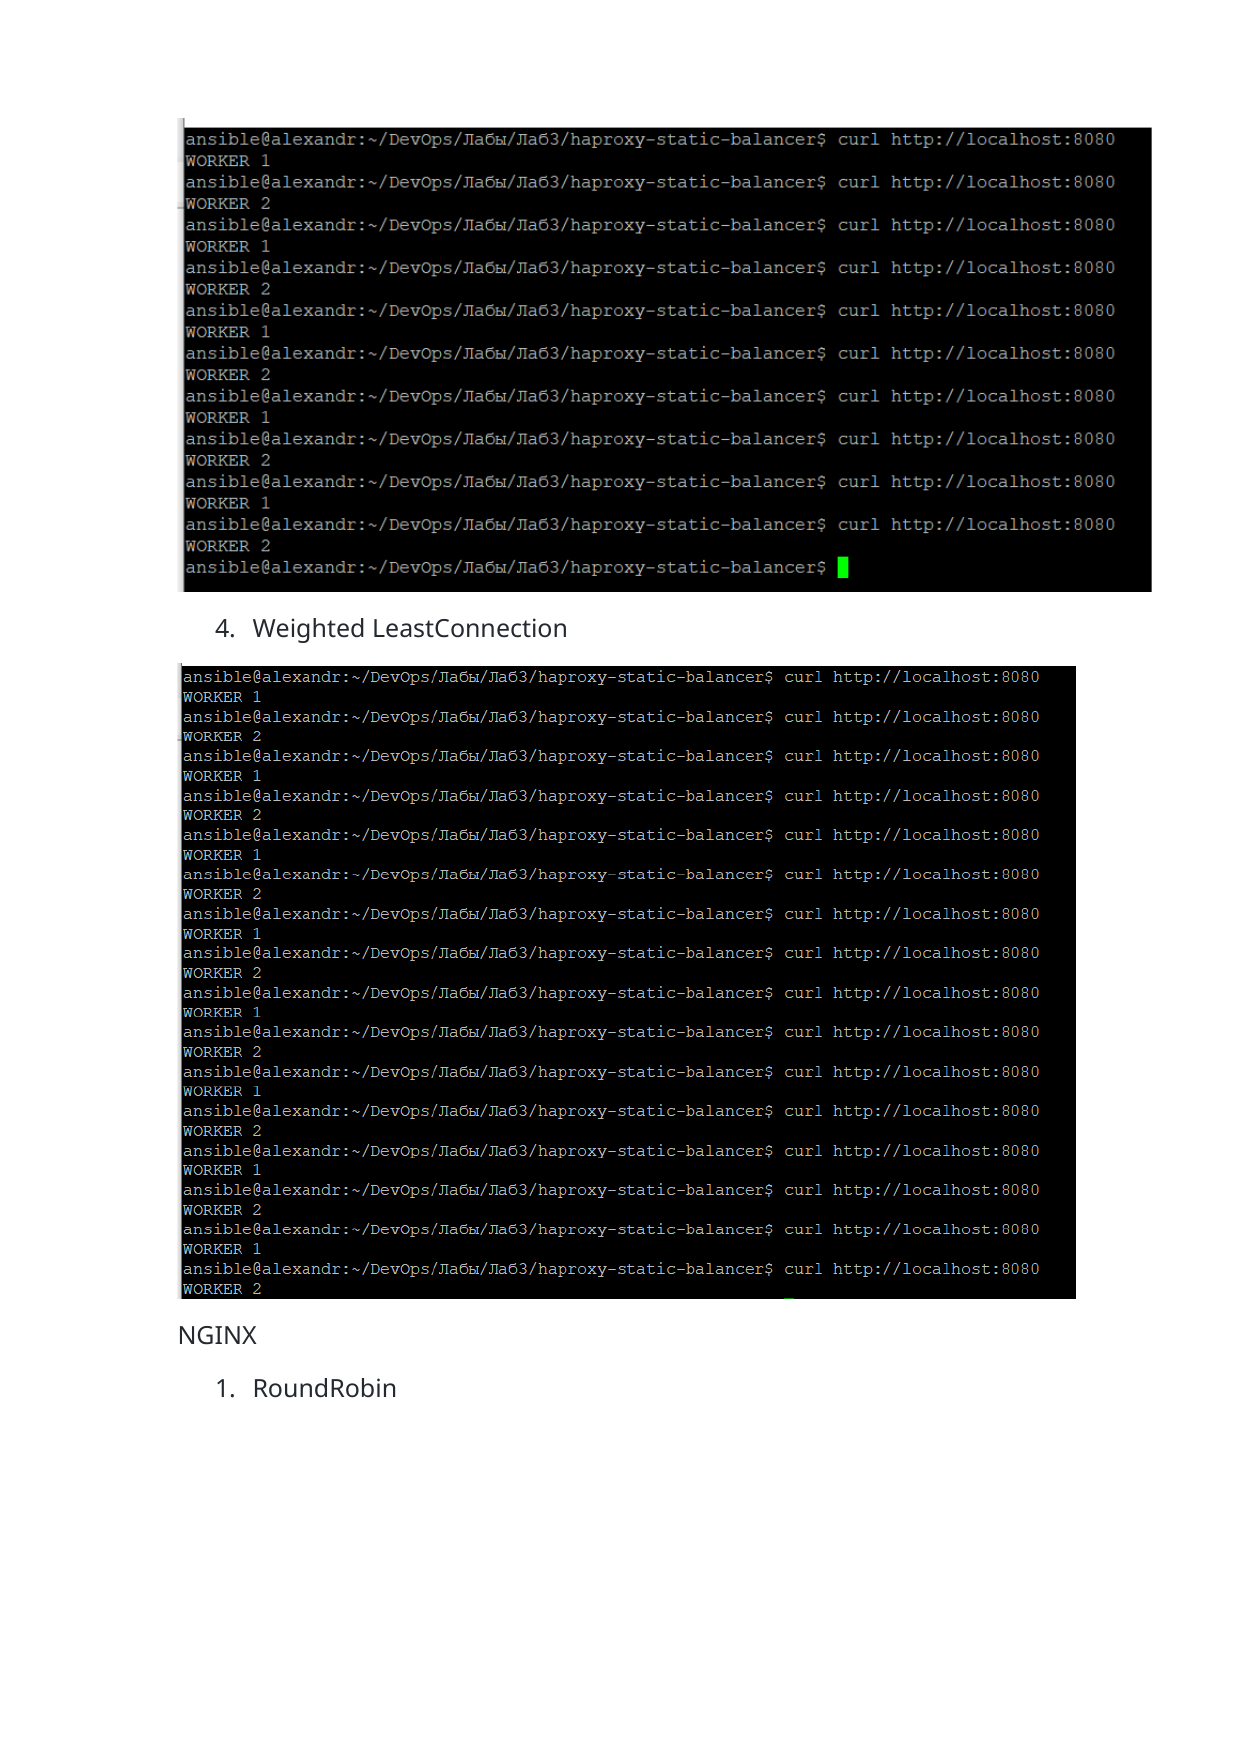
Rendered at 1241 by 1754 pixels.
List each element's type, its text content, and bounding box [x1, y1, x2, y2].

list Weighted LeastConnection [215, 610, 1152, 644]
text NGINX [177, 1318, 1152, 1352]
list RoundRobin [215, 1371, 1152, 1405]
picture [177, 118, 1152, 592]
picture [177, 663, 1076, 1299]
